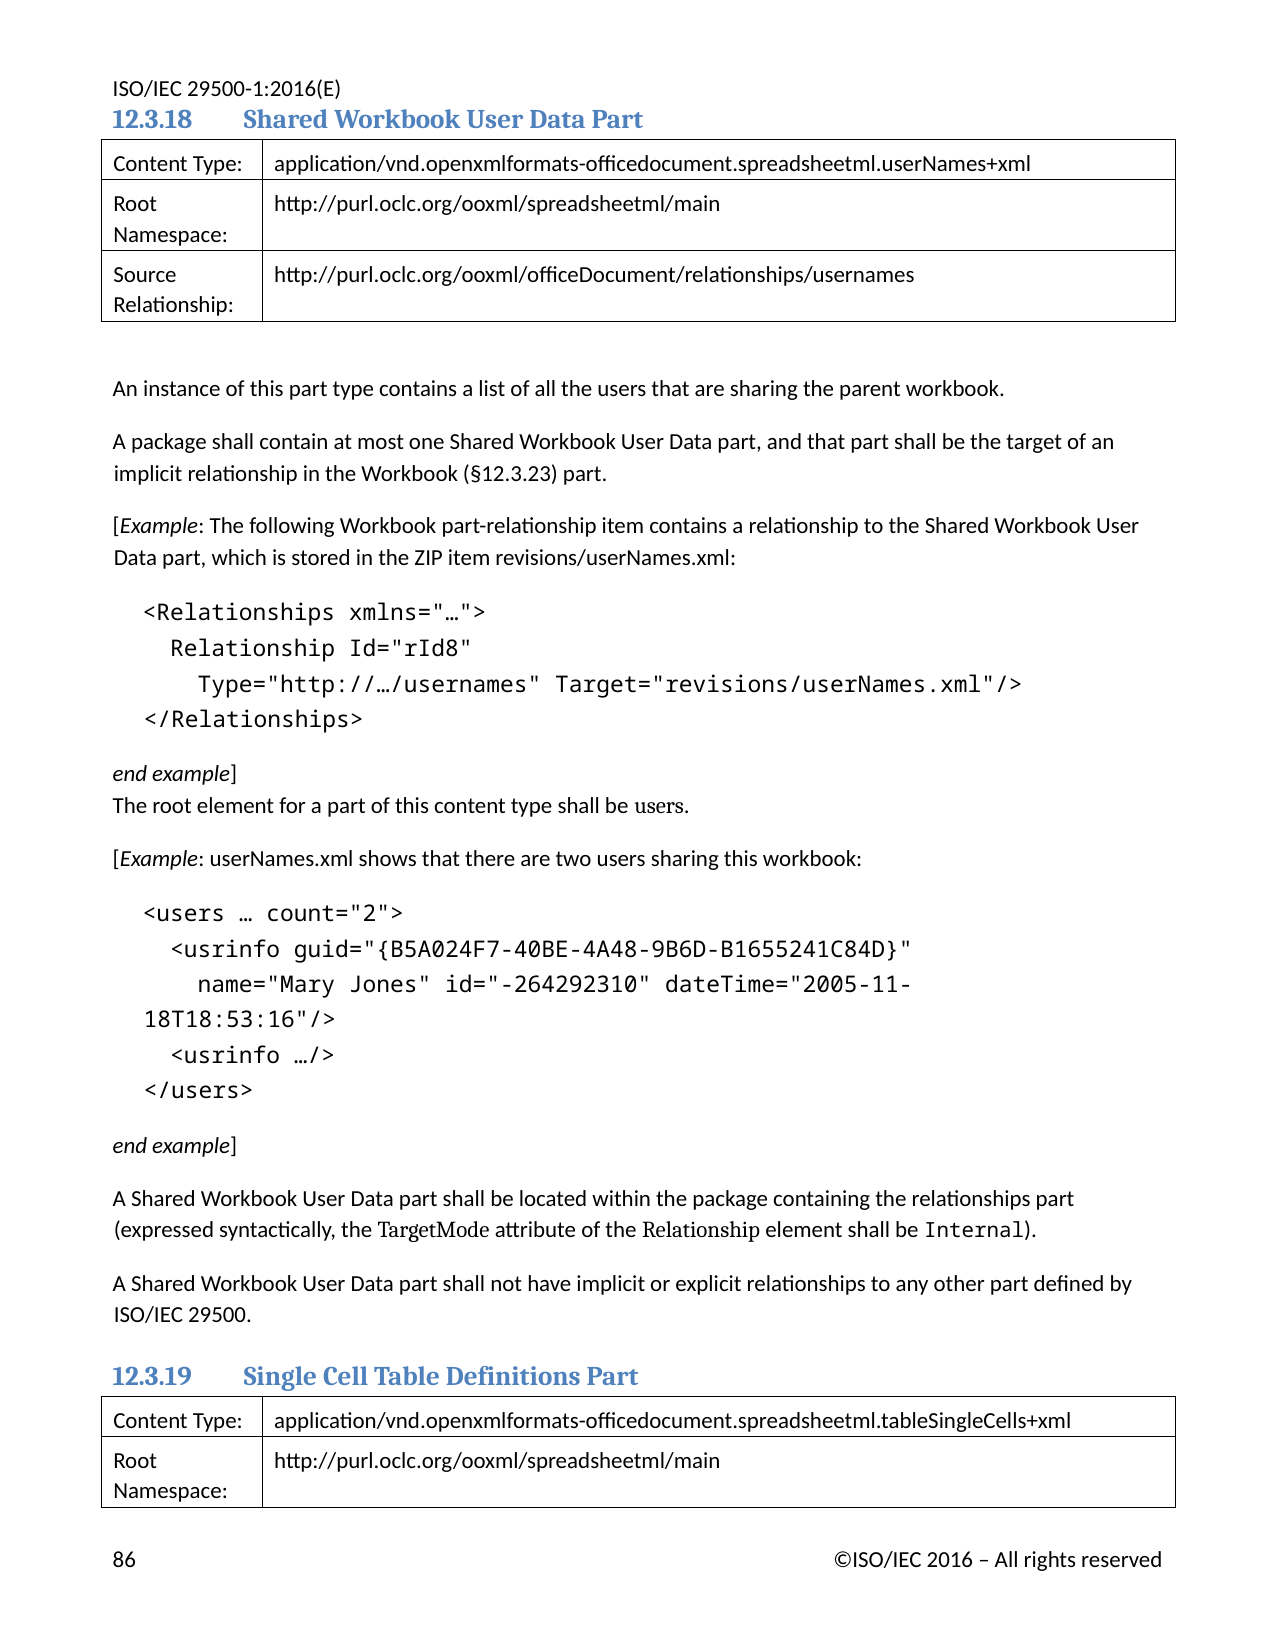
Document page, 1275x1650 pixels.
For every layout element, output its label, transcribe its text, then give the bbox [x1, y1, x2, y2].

subtitle 12.3.19 Single Cell Table Definitions Part [112, 1361, 1168, 1392]
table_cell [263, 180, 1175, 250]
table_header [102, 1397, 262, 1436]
text name="Mary Jones" id="-264292310" dateTime="2005-11-18T18:53:16"/> [142, 968, 1081, 1035]
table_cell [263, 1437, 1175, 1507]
text end example] [112, 1131, 1156, 1159]
text An instance of this part type contains a list of all the users that are sharing the parent workbook. [112, 374, 1166, 402]
subtitle 12.3.18 Shared Workbook User Data Part [112, 104, 1168, 135]
text <users … count="2"> [142, 897, 1081, 928]
text [Example: userNames.xml shows that there are two users sharing this workbook: [112, 844, 1166, 872]
text <Relationships xmlns="…"> [142, 596, 1081, 627]
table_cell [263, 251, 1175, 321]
text <usrinfo …/> </users> [142, 1039, 432, 1106]
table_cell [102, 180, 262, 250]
text Relationship Id="rId8" [142, 632, 1081, 663]
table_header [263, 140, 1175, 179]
text A package shall contain at most one Shared Workbook User Data part, and that part shall be the target of an implicit relationship in the Workbook (§12.3.23) part. [112, 427, 1166, 487]
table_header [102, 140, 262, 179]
text Type="http://…/usernames" Target="revisions/userNames.xml"/> </Relationships> [142, 668, 1081, 734]
text A Shared Workbook User Data part shall be located within the package containing the relationships part (expressed syntactically, the TargetMode attribute of the Relationship element shall be Internal). [112, 1184, 1166, 1244]
text <usrinfo guid="{B5A024F7-40BE-4A48-9B6D-B1655241C84D}" [142, 933, 1081, 964]
text A Shared Workbook User Data part shall not have implicit or explicit relationships to any other part defined by ISO/IEC 29500. [112, 1269, 1166, 1328]
text [Example: The following Workbook part-relationship item contains a relationship to the Shared Workbook User Data part, which is stored in the ZIP item revisions/userNames.xml: [112, 512, 1166, 571]
text end example] [112, 759, 1156, 787]
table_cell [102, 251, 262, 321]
text The root element for a part of this content type shall be users. [112, 791, 1166, 819]
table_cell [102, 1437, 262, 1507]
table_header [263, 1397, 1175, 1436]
